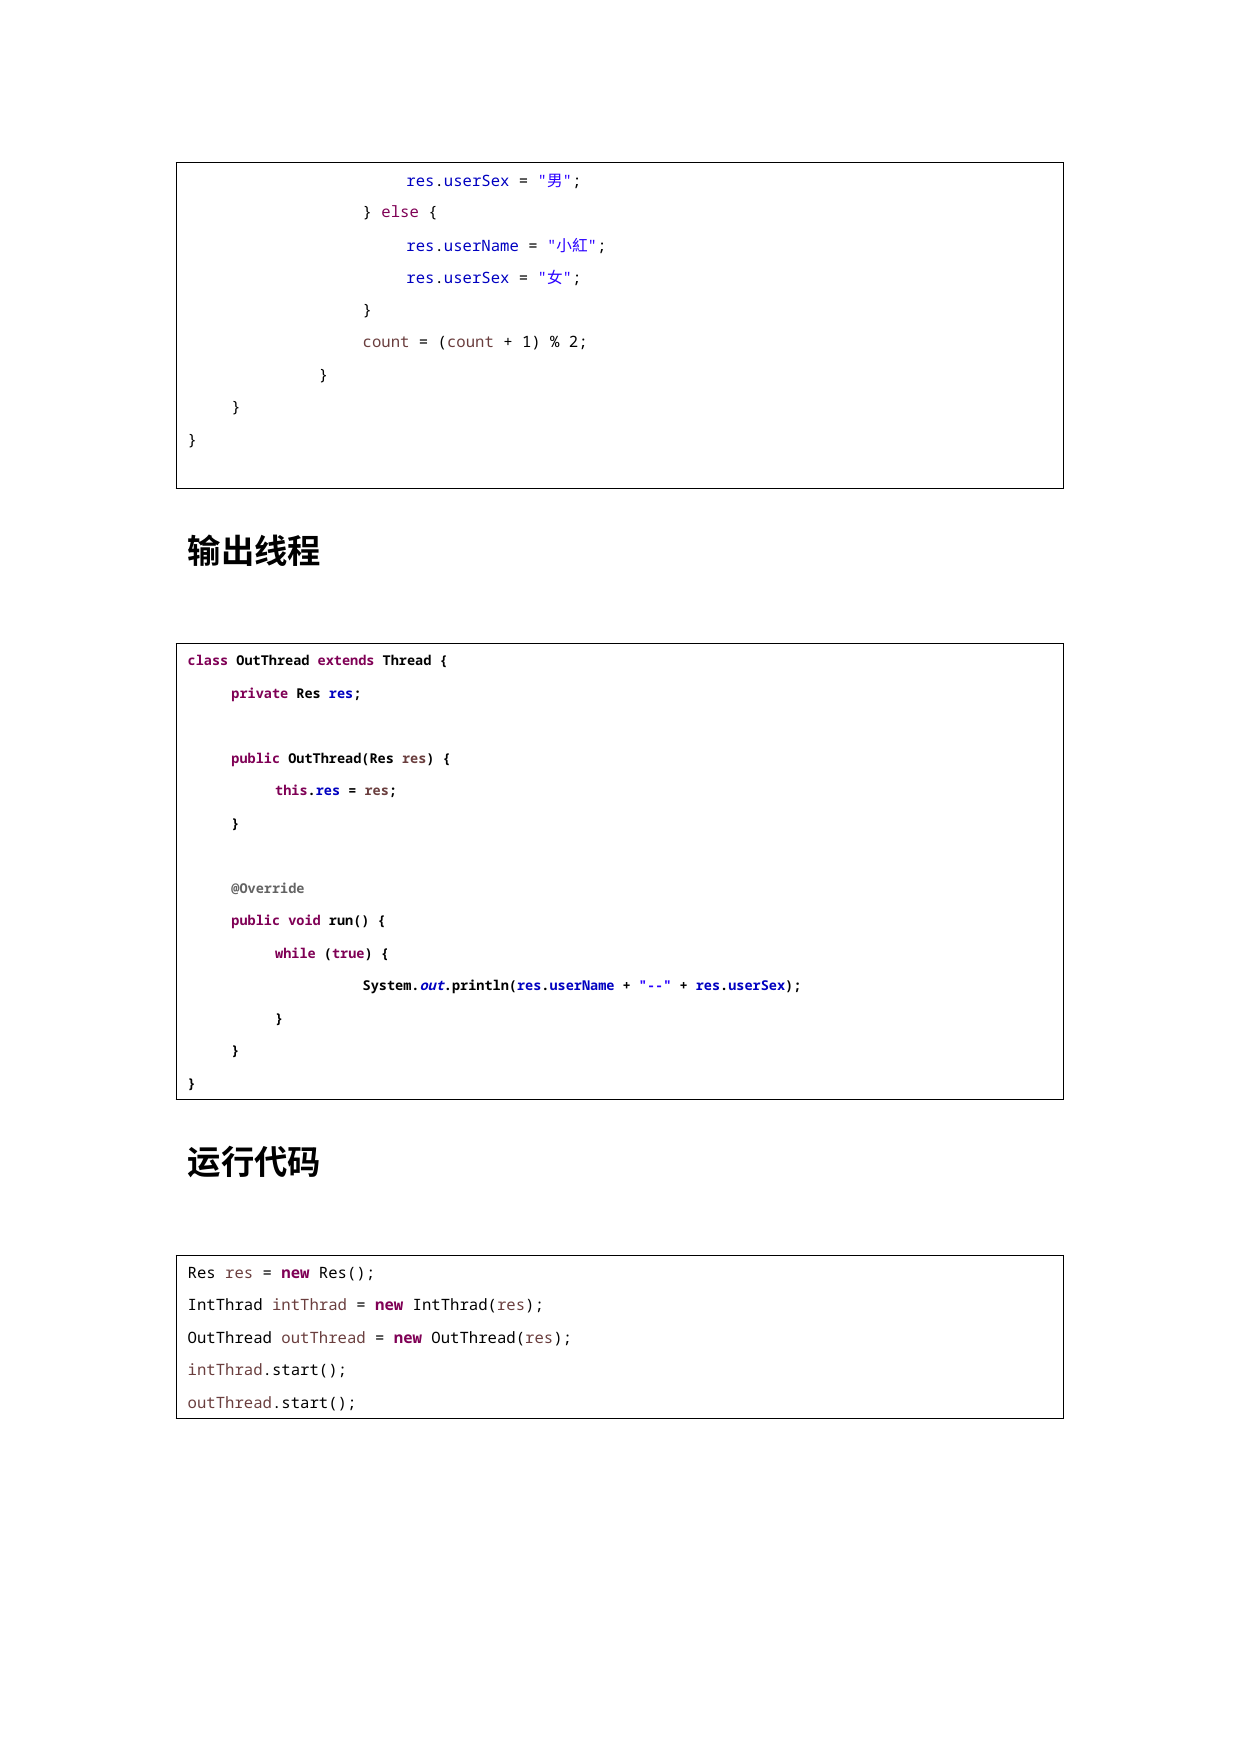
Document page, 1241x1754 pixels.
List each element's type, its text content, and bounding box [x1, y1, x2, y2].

subtitle 运行代码 [187, 1127, 1053, 1192]
table_header class OutThread extends Thread { private Res res; public OutThread(Res res) { this.res = res; } @Override public void run() { while (true) { System.out.println(res.userName + "--" + res.userSex); } } } [177, 644, 1063, 1099]
subtitle 输出线程 [187, 516, 1053, 581]
table_header Res res = new Res(); IntThrad intThrad = new IntThrad(res); OutThread outThread = new OutThread(res); intThrad.start(); outThread.start(); [177, 1256, 1063, 1418]
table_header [177, 163, 1063, 488]
